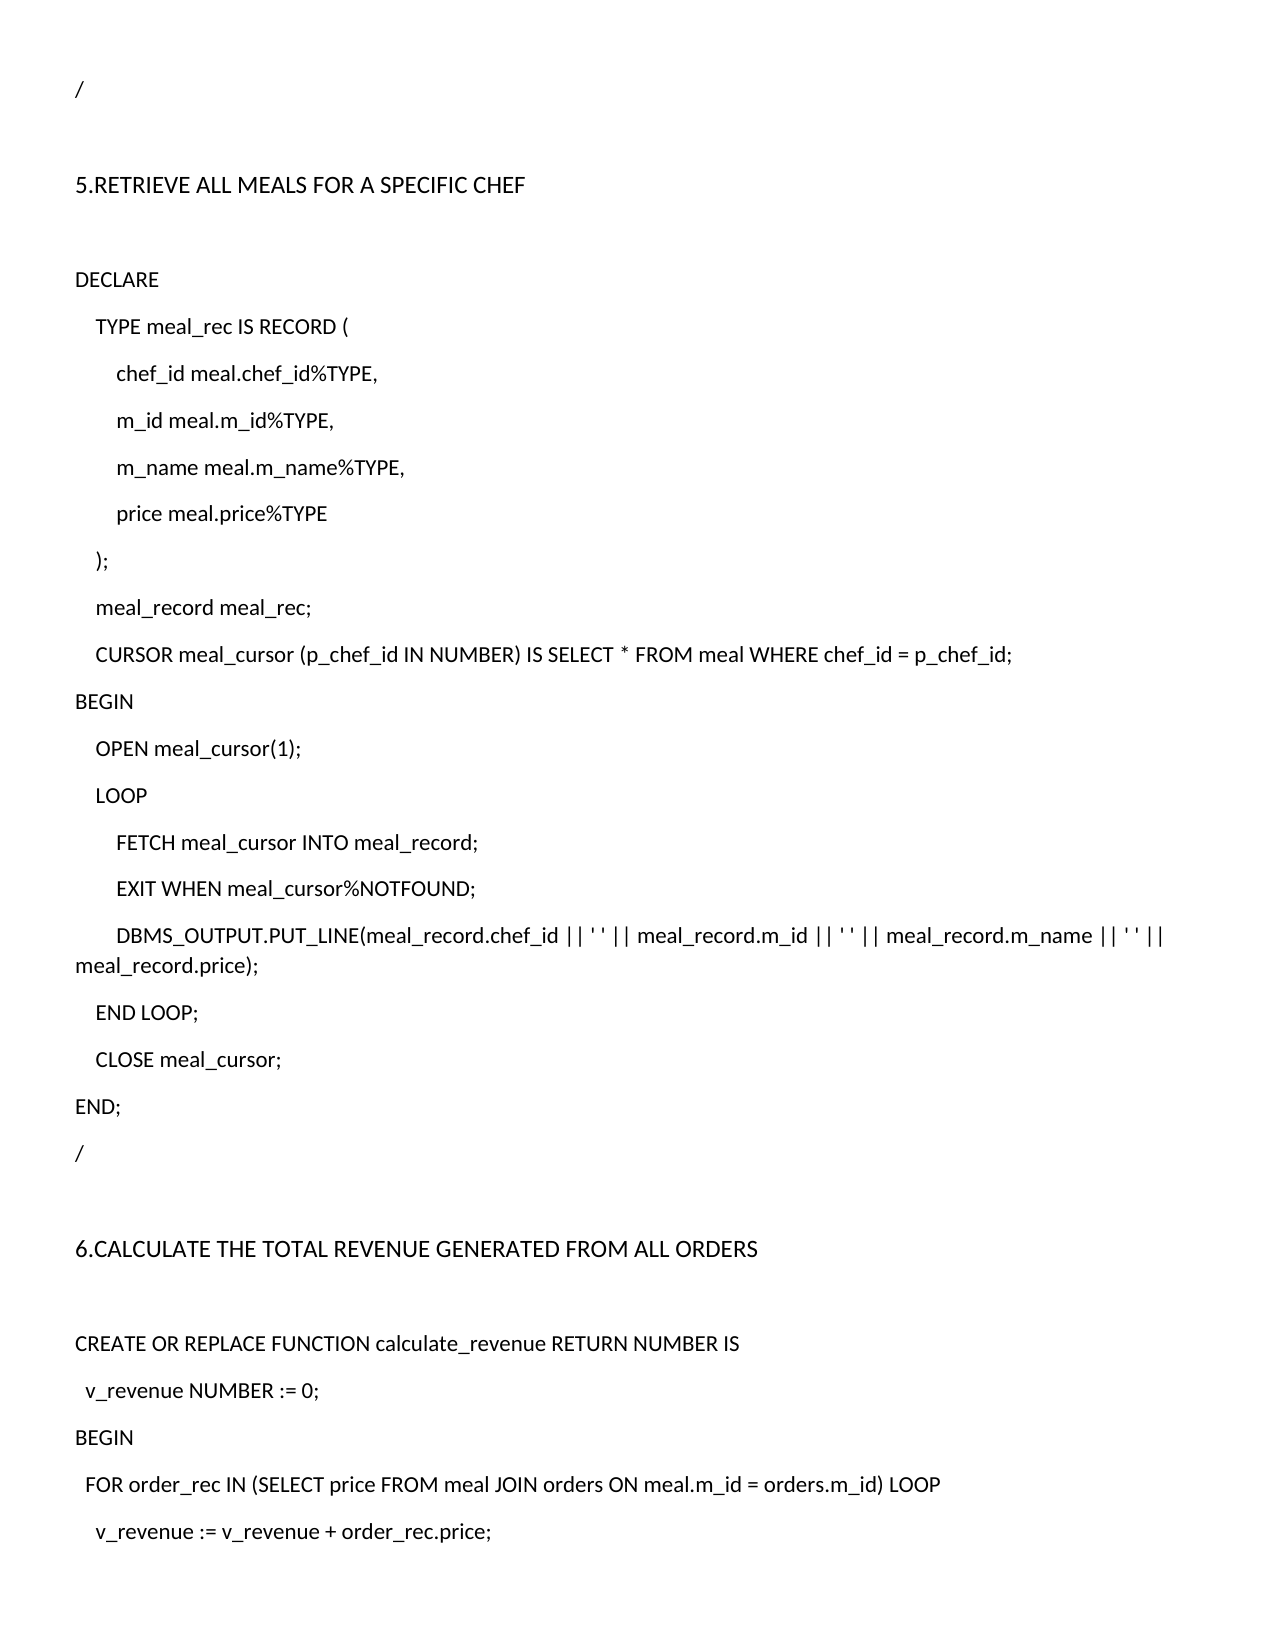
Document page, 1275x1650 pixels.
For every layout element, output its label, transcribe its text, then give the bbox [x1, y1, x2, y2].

text BEGIN [75, 687, 1200, 715]
text END LOOP; [75, 998, 1200, 1027]
text END; [75, 1092, 1200, 1120]
text price meal.price%TYPE [75, 499, 1200, 528]
text 5.RETRIEVE ALL MEALS FOR A SPECIFIC CHEF [75, 169, 1200, 199]
text / [75, 75, 1200, 103]
text v_revenue := v_revenue + order_rec.price; [75, 1517, 1200, 1545]
text CLOSE meal_cursor; [75, 1045, 1200, 1073]
text v_revenue NUMBER := 0; [75, 1376, 1200, 1404]
text FETCH meal_cursor INTO meal_record; [75, 828, 1200, 856]
text CREATE OR REPLACE FUNCTION calculate_revenue RETURN NUMBER IS [75, 1329, 1200, 1357]
text chef_id meal.chef_id%TYPE, [75, 359, 1200, 387]
text EXIT WHEN meal_cursor%NOTFOUND; [75, 874, 1200, 903]
text TYPE meal_rec IS RECORD ( [75, 312, 1200, 340]
text / [75, 1139, 1200, 1167]
text meal_record meal_rec; [75, 593, 1200, 621]
text m_name meal.m_name%TYPE, [75, 453, 1200, 481]
text DECLARE [75, 265, 1200, 293]
text OPEN meal_cursor(1); [75, 734, 1200, 762]
text 6.CALCULATE THE TOTAL REVENUE GENERATED FROM ALL ORDERS [75, 1233, 1200, 1263]
text BEGIN [75, 1423, 1200, 1451]
text DBMS_OUTPUT.PUT_LINE(meal_record.chef_id || ' ' || meal_record.m_id || ' ' || meal_record.m_name || ' ' || meal_record.price); [75, 921, 1200, 980]
text m_id meal.m_id%TYPE, [75, 406, 1200, 434]
text ); [75, 546, 1200, 574]
text CURSOR meal_cursor (p_chef_id IN NUMBER) IS SELECT * FROM meal WHERE chef_id = p_chef_id; [75, 640, 1200, 668]
text FOR order_rec IN (SELECT price FROM meal JOIN orders ON meal.m_id = orders.m_id) LOOP [75, 1470, 1200, 1498]
text LOOP [75, 781, 1200, 809]
